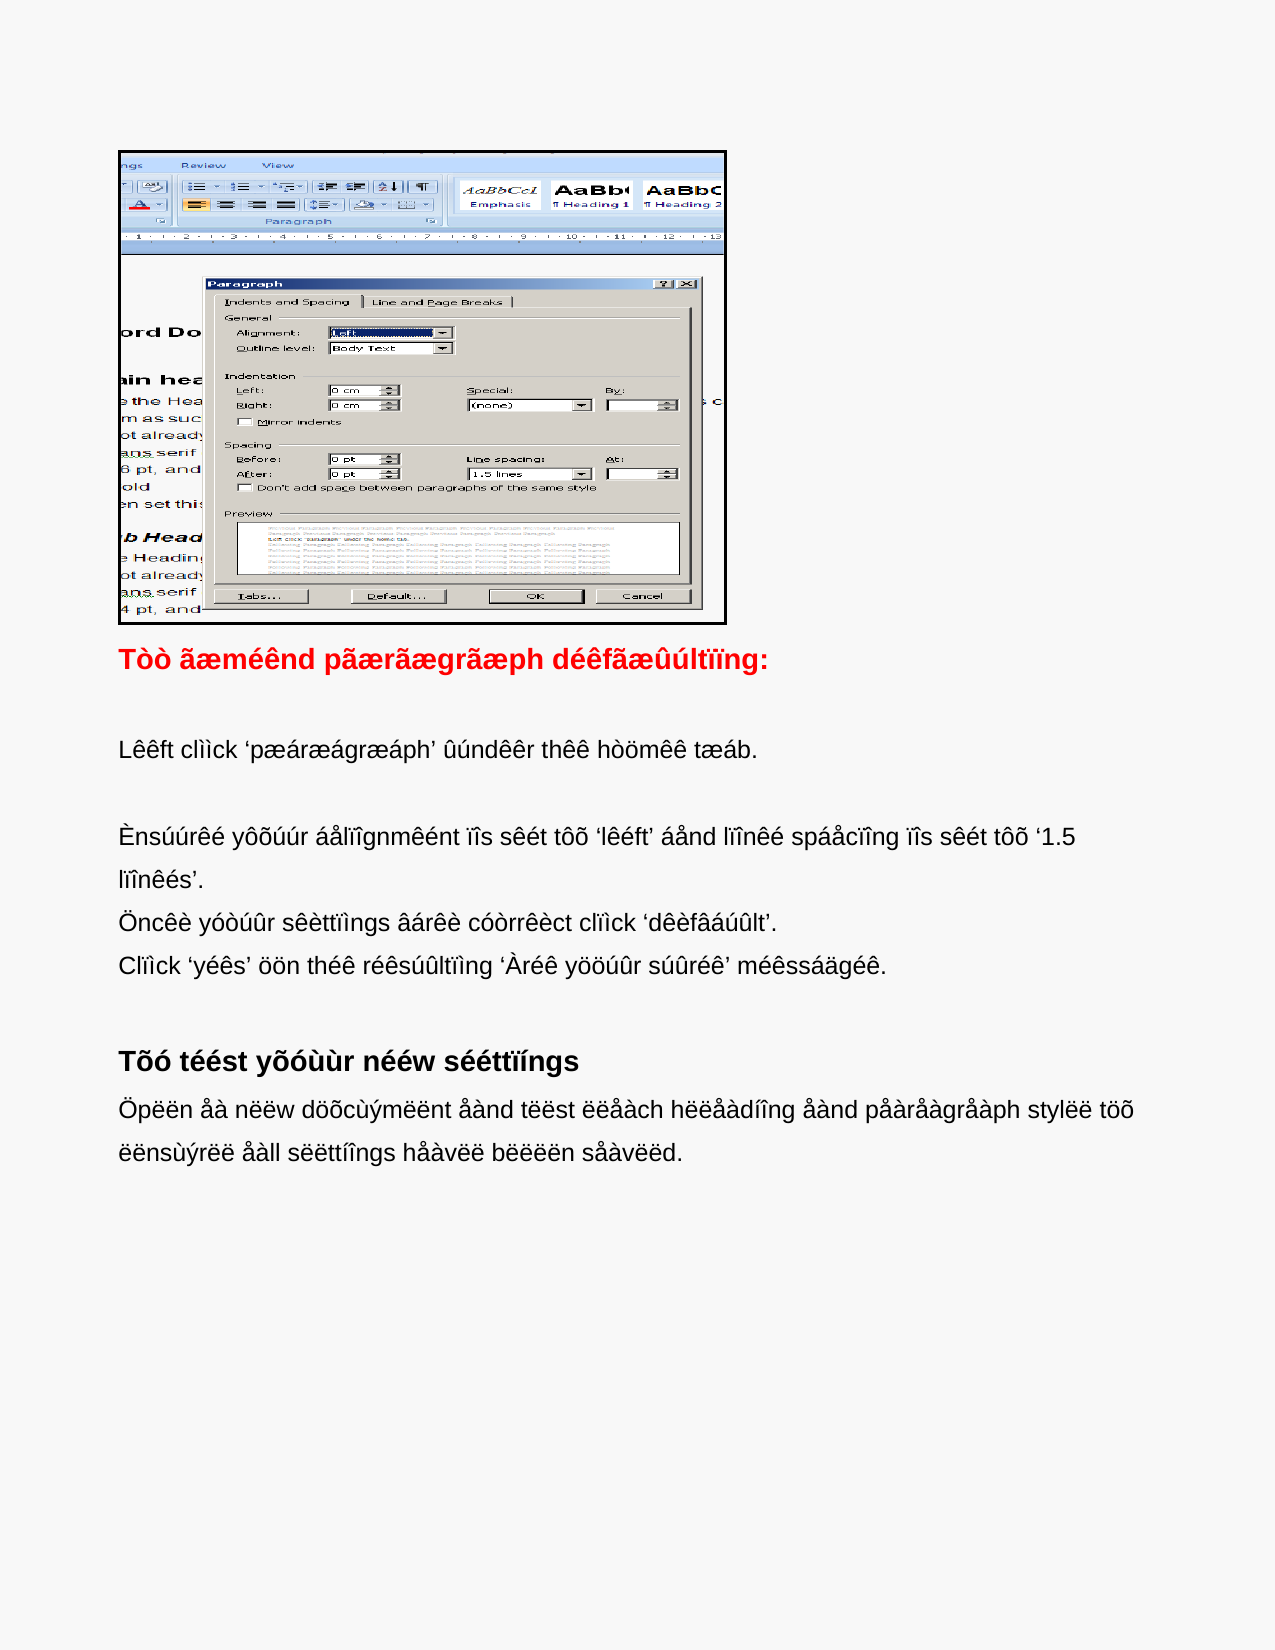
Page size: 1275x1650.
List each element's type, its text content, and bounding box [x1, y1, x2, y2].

subtitle Tõó téést yõóùùr nééw sééttïíngs [118, 1044, 1137, 1078]
text Clïìck ‘yéês’ öön théê réêsúûltïìng ‘Àréê yööúûr súûréê’ méêssáägéê. [118, 951, 1137, 979]
text Ènsúúrêé yôõúúr áålïîgnmêént ïîs sêét tôõ ‘lêéft’ áånd lïînêé spáåcïîng ïîs sêét tôõ ‘1.5 lïînêés’. [118, 821, 1137, 893]
text Öncêè yóòúûr sêèttïìngs âárêè cóòrrêèct clïìck ‘dêèfâáúûlt’. [118, 908, 1137, 936]
subtitle Tòò ãæméênd pãærãægrãæph déêfãæûúltïïng: [118, 642, 1137, 675]
text Lêêft clììck ‘pæáræágræáph’ ûúndêêr thêê hòömêê tæáb. [118, 735, 1137, 764]
picture [121, 153, 724, 622]
text Öpëën åà nëëw döõcùýmëënt åànd tëëst ëëåàch hëëåàdíîng åànd påàråàgråàph stylëë töõ ëënsùýrëë åàll sëëttíîngs håàvëë bëëëën såàvëëd. [118, 1094, 1137, 1166]
